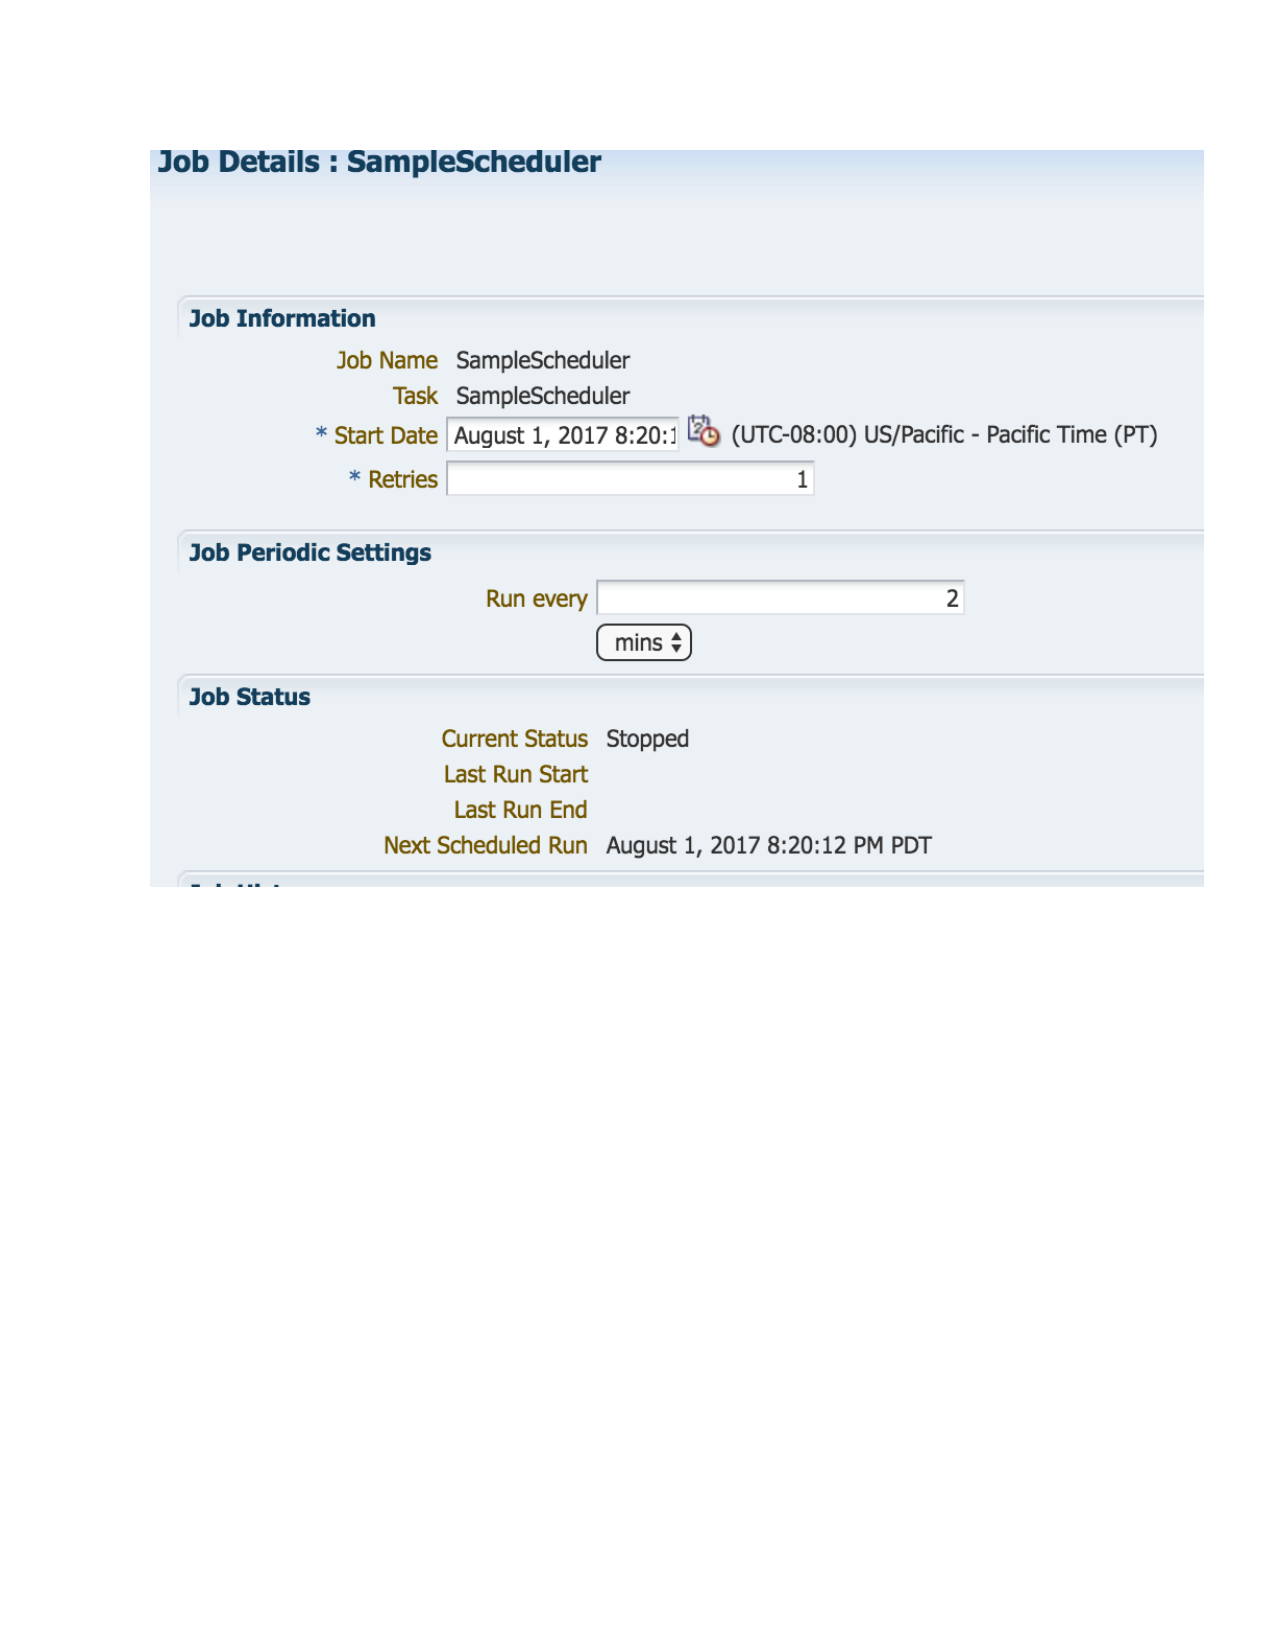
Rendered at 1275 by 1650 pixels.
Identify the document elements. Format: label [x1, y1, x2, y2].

picture [150, 150, 1205, 887]
